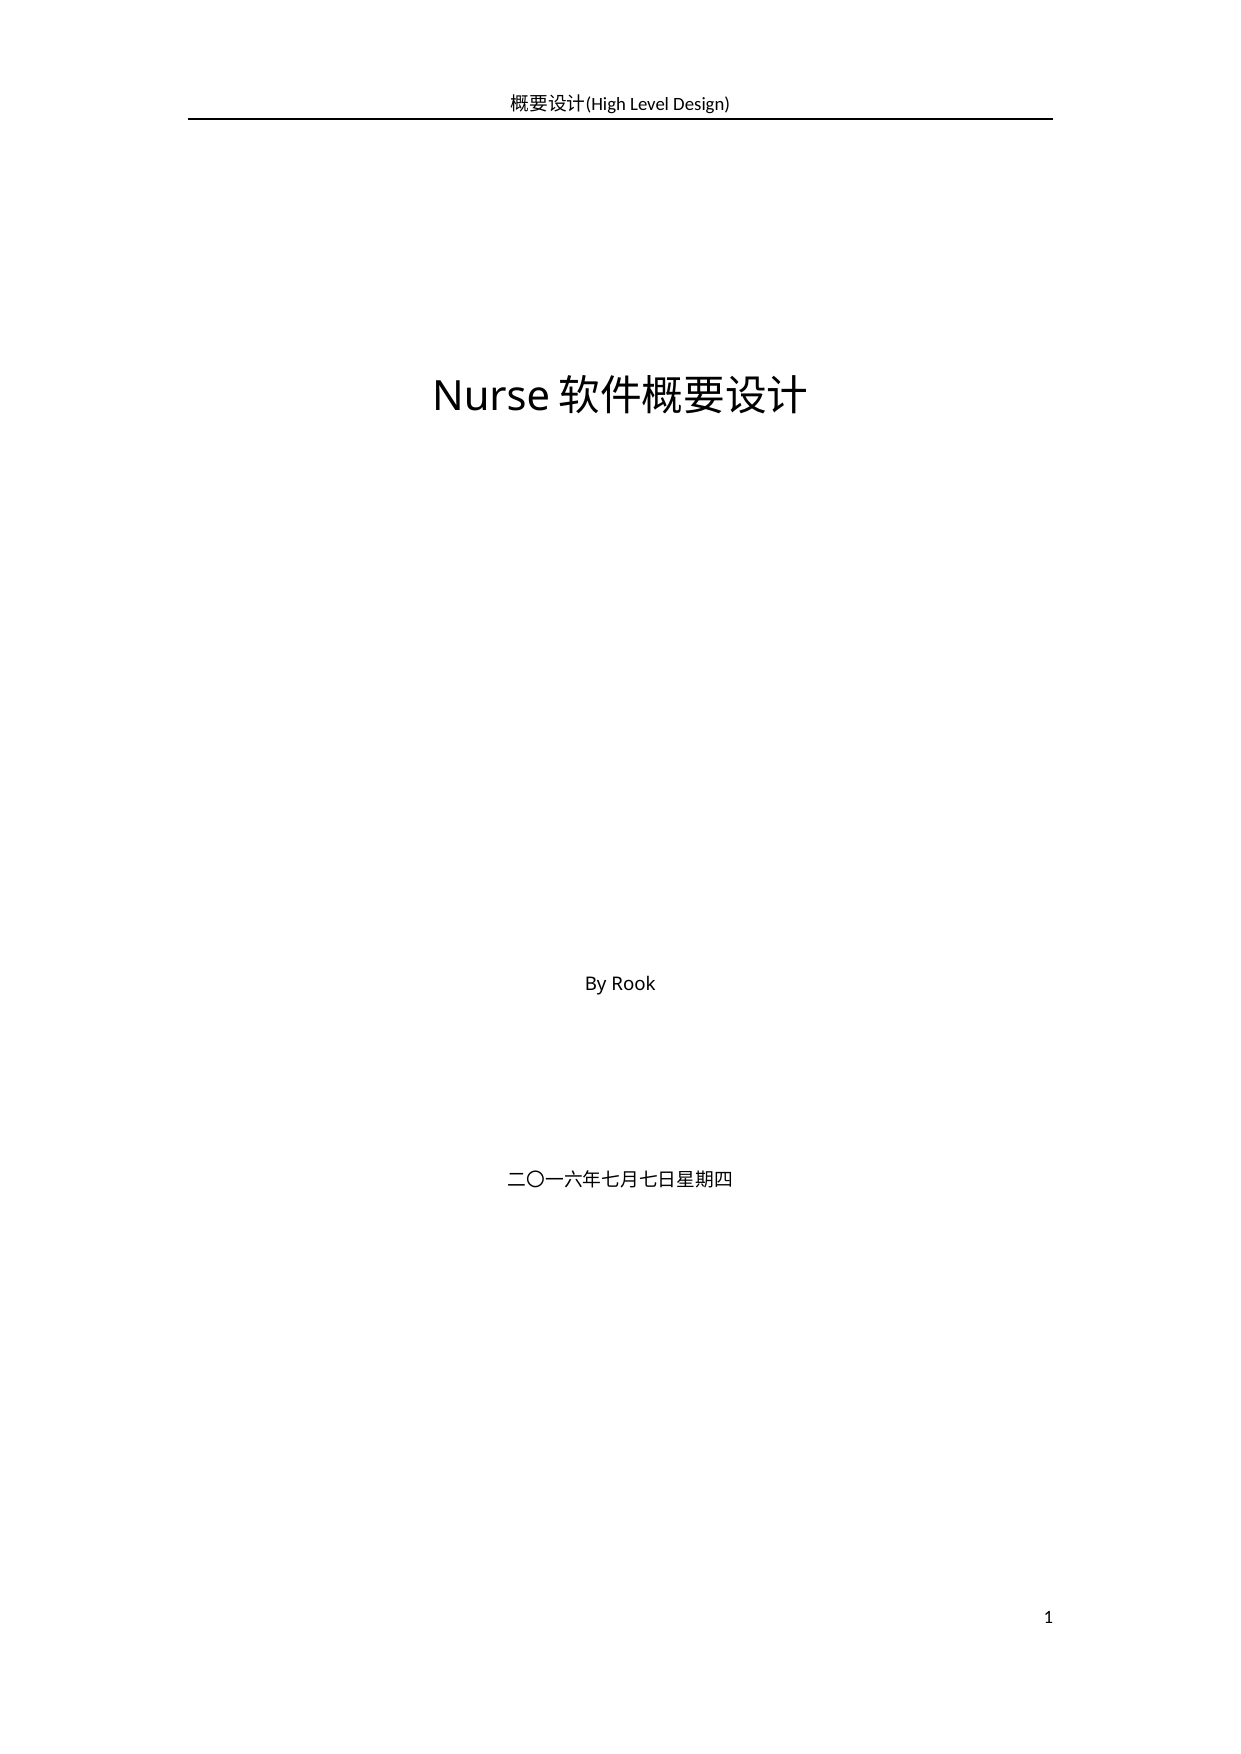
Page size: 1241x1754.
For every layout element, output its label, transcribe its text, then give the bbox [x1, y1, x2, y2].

text By Rook [187, 967, 1053, 999]
text 二〇一六年七月七日星期四 [187, 1162, 1053, 1194]
subtitle Nurse软件概要设计 [187, 360, 1053, 425]
